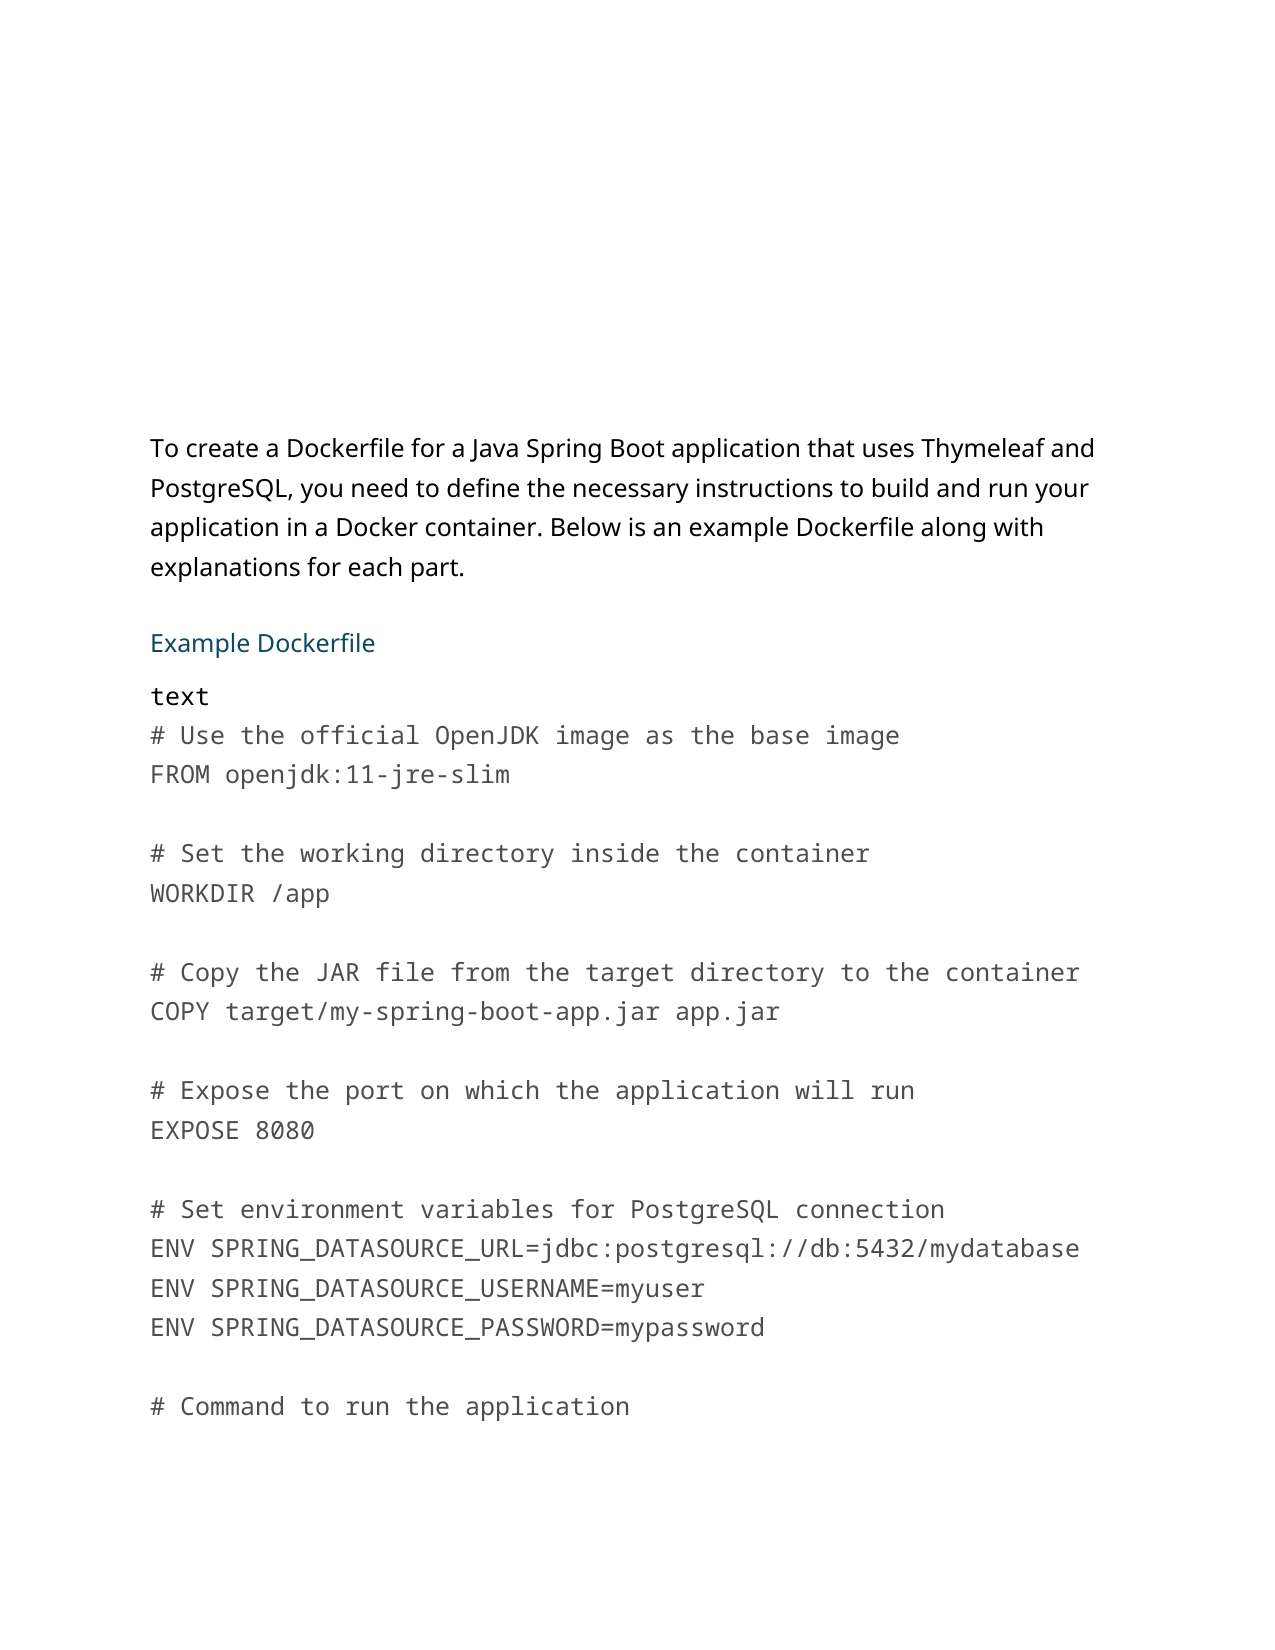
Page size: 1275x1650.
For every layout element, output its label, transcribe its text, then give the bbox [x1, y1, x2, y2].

subtitle Example Dockerfile [150, 626, 1125, 660]
text text [150, 678, 1125, 712]
text To create a Dockerfile for a Java Spring Boot application that uses Thymeleaf and PostgreSQL, you need to define the necessary instructions to build and run your application in a Docker container. Below is an example Dockerfile along with explanations for each part. [150, 431, 1125, 583]
